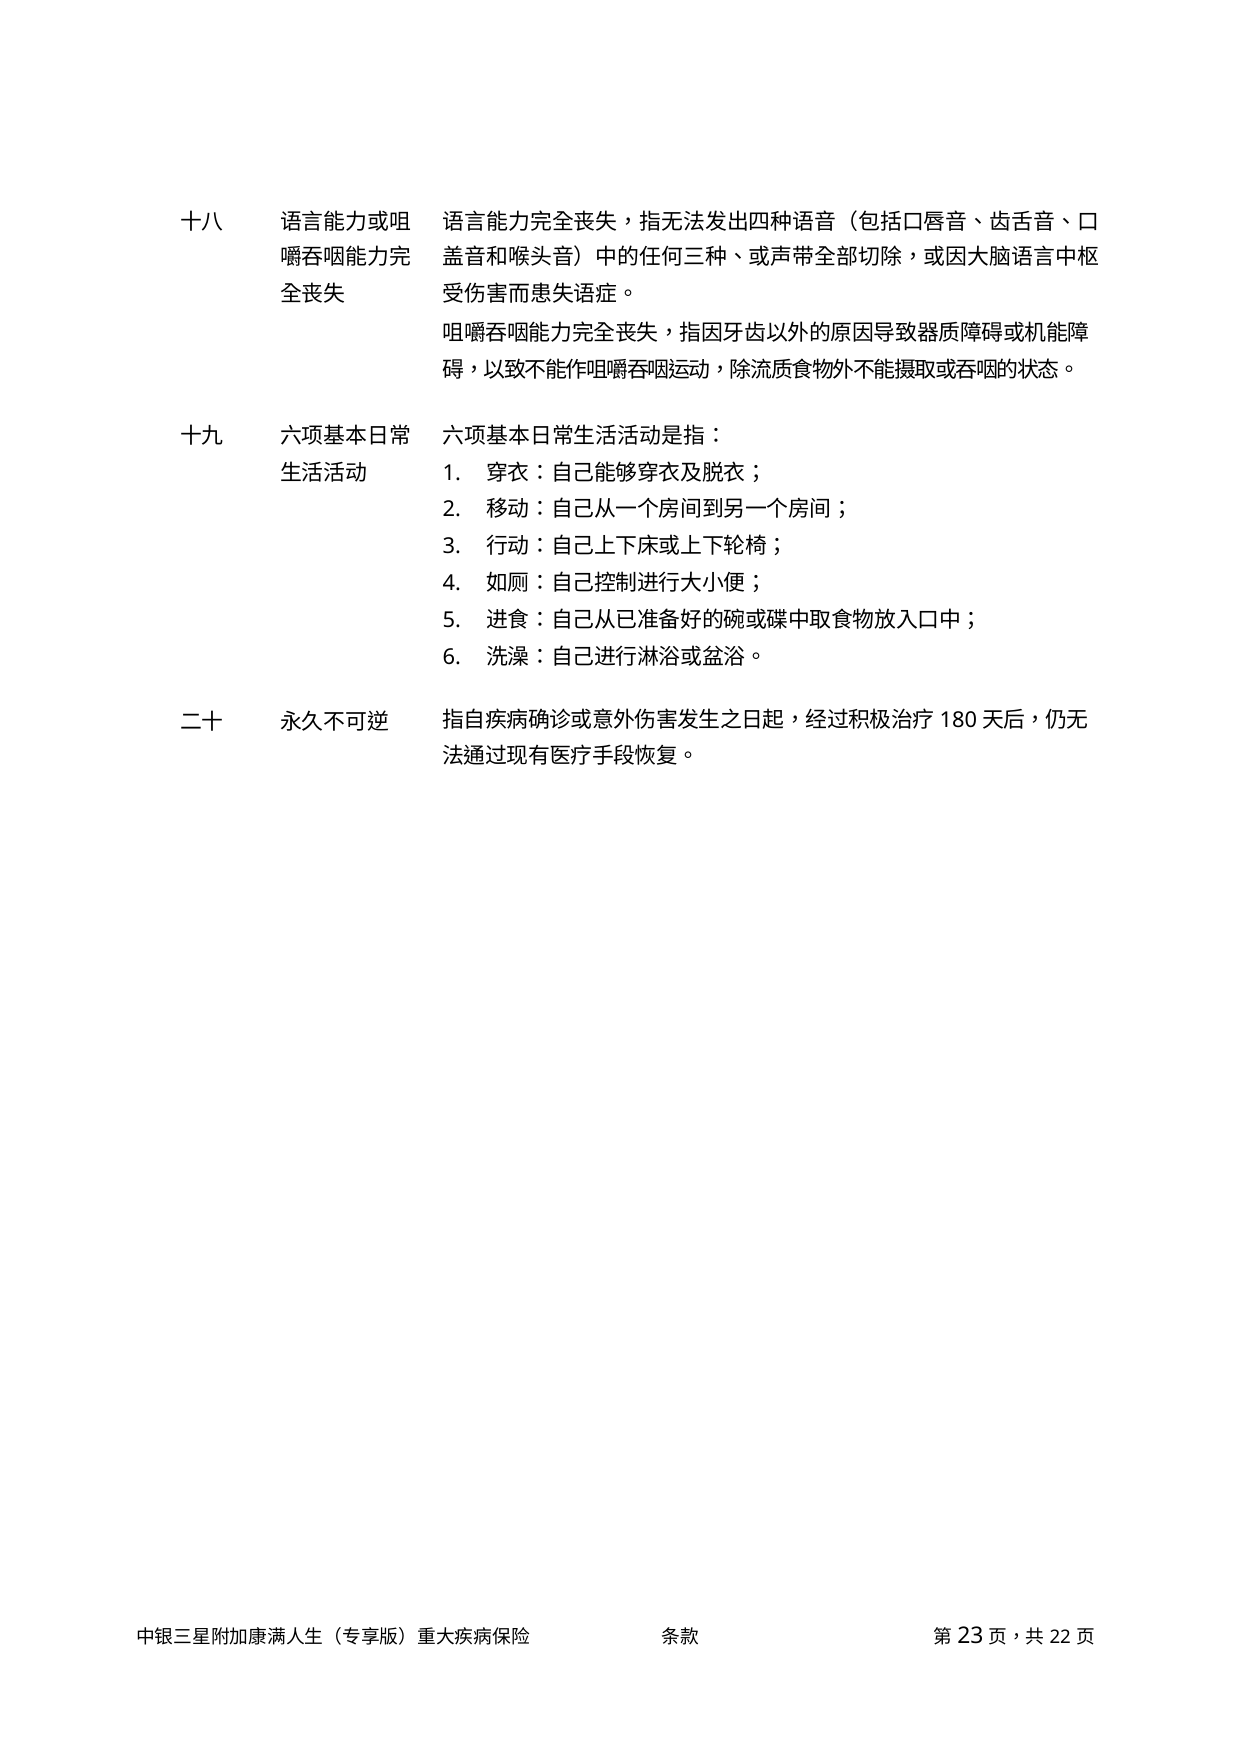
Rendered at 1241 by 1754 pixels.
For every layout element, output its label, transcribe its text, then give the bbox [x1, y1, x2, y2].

table_cell 六项基本日常生活活动 [252, 402, 427, 688]
table_header 语言能力或咀 嚼吞咽能力完全丧失 [252, 212, 427, 402]
table_cell 永久不可逆 [252, 688, 427, 770]
table_cell 十九 [159, 402, 252, 688]
table_cell 指自疾病确诊或意外伤害发生之日起，经过积极治疗 180 天后，仍无法通过现有医疗手段恢复。 [427, 688, 1132, 770]
table_cell 二十 [159, 688, 252, 770]
table_header 语言能力完全丧失，指无法发出四种语音（包括口唇音、齿舌音、口 盖音和喉头音）中的任何三种、或声带全部切除，或因大脑语言中枢受伤害而患失语症。 咀嚼吞咽能力完全丧失，指因牙齿以外的原因导致器质障碍或机能障碍，以致不能作咀嚼吞咽运动，除流质食物外不能摄取或吞咽的状态。 [427, 212, 1132, 402]
table_cell 六项基本日常生活活动是指： 穿衣：自己能够穿衣及脱衣； 移动：自己从一个房间到另一个房间； 行动：自己上下床或上下轮椅； 如厕：自己控制进行大小便； 进食：自己从已准备好的碗或碟中取食物放入口中； 洗澡：自己进行淋浴或盆浴。 [427, 402, 1132, 688]
table_header 十八 [159, 212, 252, 402]
